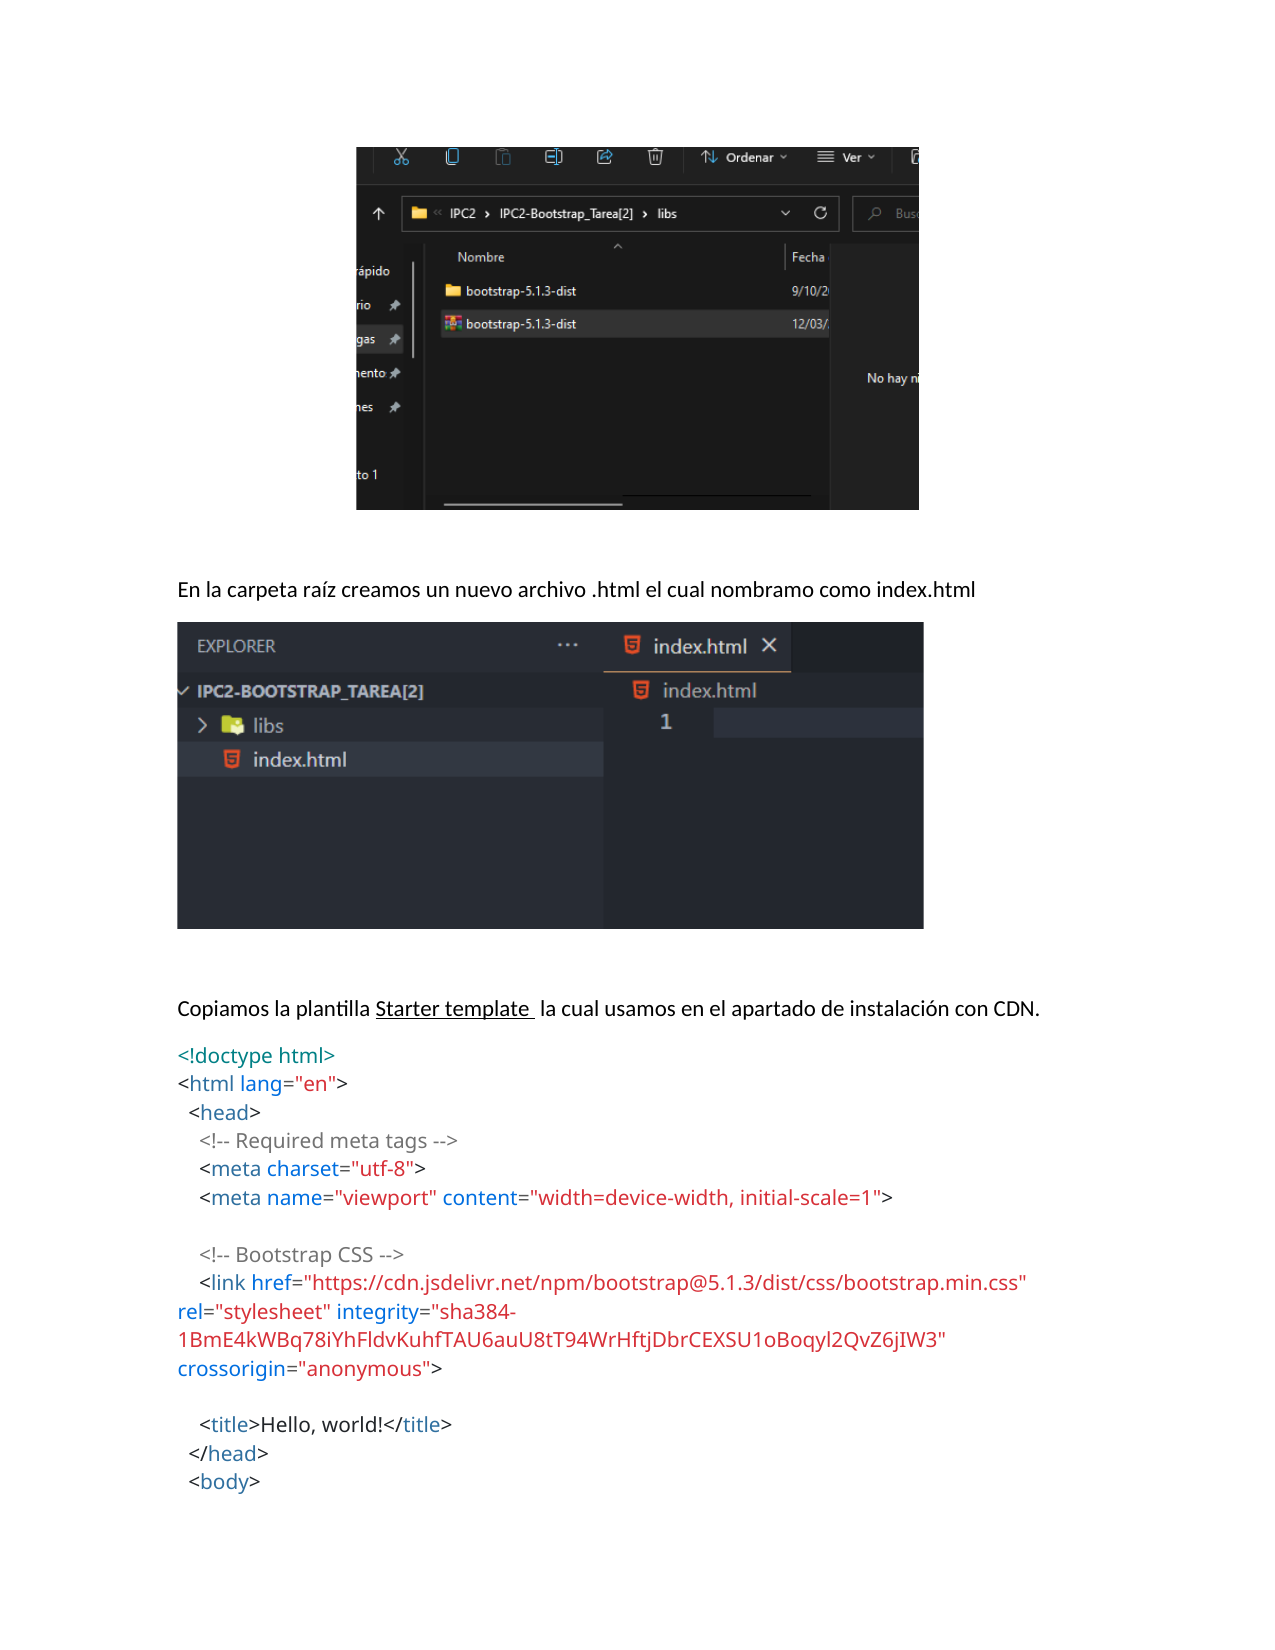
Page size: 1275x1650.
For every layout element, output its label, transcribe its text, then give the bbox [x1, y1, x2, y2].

text <head> [177, 1098, 1098, 1126]
text <!doctype html> [177, 1041, 1098, 1069]
text En la carpeta raíz creamos un nuevo archivo .html el cual nombramo como index.html [177, 575, 1098, 603]
text <!-- Required meta tags --> [177, 1126, 1098, 1154]
text <html lang="en"> [177, 1069, 1098, 1098]
picture [177, 622, 924, 929]
picture [356, 147, 919, 510]
text <!-- Bootstrap CSS --> [177, 1240, 1098, 1268]
text <body> [177, 1467, 1098, 1496]
text <link href="https://cdn.jsdelivr.net/npm/bootstrap@5.1.3/dist/css/bootstrap.min.css" rel="stylesheet" integrity="sha384-1BmE4kWBq78iYhFldvKuhfTAU6auU8tT94WrHftjDbrCEXSU1oBoqyl2QvZ6jIW3" crossorigin="anonymous"> [177, 1268, 1098, 1382]
text Copiamos la plantilla Starter template la cual usamos en el apartado de instalación con CDN. [177, 994, 1098, 1022]
text <meta charset="utf-8"> [177, 1154, 1098, 1183]
text </head> [177, 1439, 1098, 1467]
text <meta name="viewport" content="width=device-width, initial-scale=1"> [177, 1183, 1098, 1211]
text <title>Hello, world!</title> [177, 1411, 1098, 1439]
